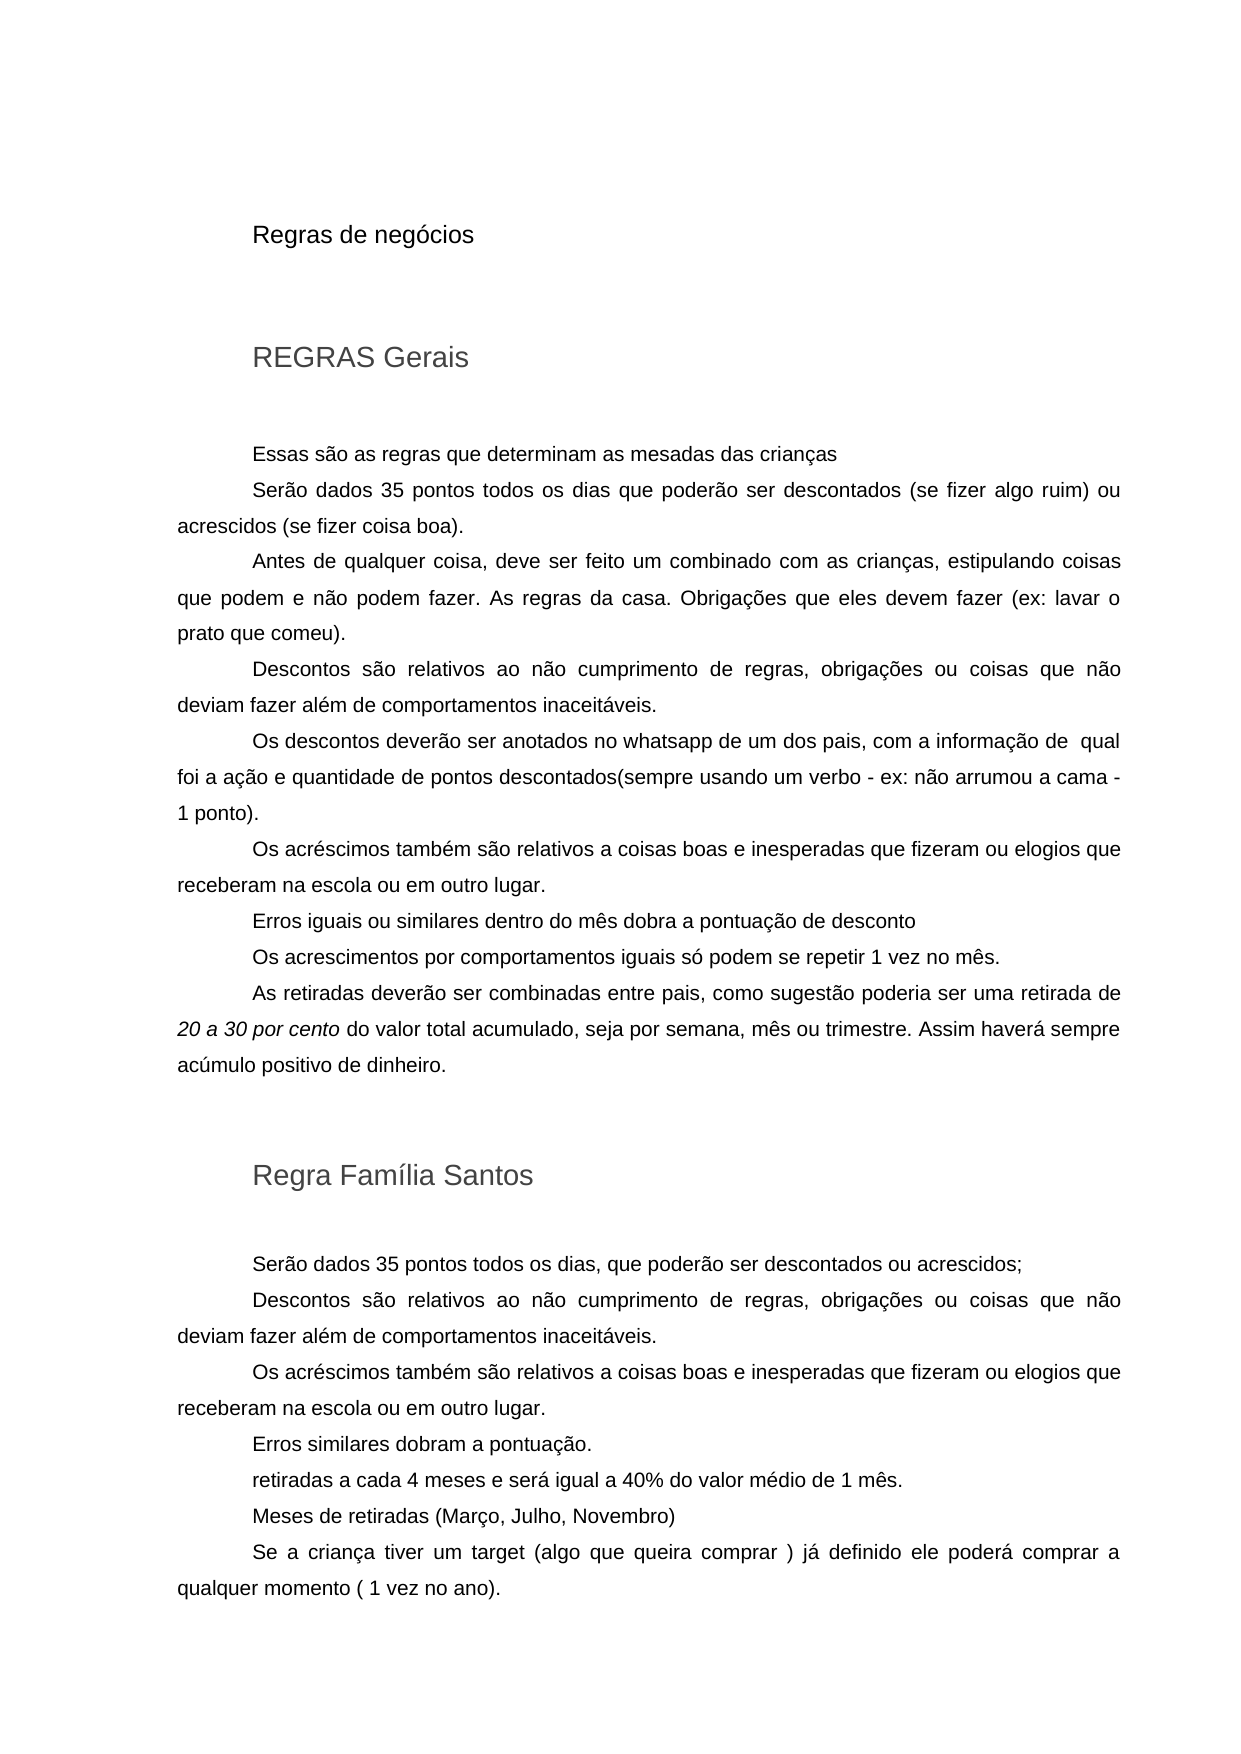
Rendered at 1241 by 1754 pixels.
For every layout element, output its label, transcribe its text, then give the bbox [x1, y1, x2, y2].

text Meses de retiradas (Março, Julho, Novembro) [177, 1504, 1122, 1528]
text Antes de qualquer coisa, deve ser feito um combinado com as crianças, estipulando coisas que podem e não podem fazer. As regras da casa. Obrigações que eles devem fazer (ex: lavar o prato que comeu). [177, 549, 1122, 645]
text Os acrescimentos por comportamentos iguais só podem se repetir 1 vez no mês. [177, 945, 1122, 969]
text Erros iguais ou similares dentro do mês dobra a pontuação de desconto [177, 909, 1122, 933]
text Descontos são relativos ao não cumprimento de regras, obrigações ou coisas que não deviam fazer além de comportamentos inaceitáveis. [177, 1288, 1122, 1348]
text Serão dados 35 pontos todos os dias que poderão ser descontados (se fizer algo ruim) ou acrescidos (se fizer coisa boa). [177, 477, 1122, 537]
text Essas são as regras que determinam as mesadas das crianças [177, 442, 1122, 466]
text Serão dados 35 pontos todos os dias, que poderão ser descontados ou acrescidos; [177, 1252, 1122, 1276]
text Os acréscimos também são relativos a coisas boas e inesperadas que fizeram ou elogios que receberam na escola ou em outro lugar. [177, 837, 1122, 897]
text Os acréscimos também são relativos a coisas boas e inesperadas que fizeram ou elogios que receberam na escola ou em outro lugar. [177, 1360, 1122, 1420]
subtitle Regra Família Santos [177, 1158, 1122, 1191]
subtitle REGRAS Gerais [177, 340, 1122, 373]
subtitle Regras de negócios [177, 220, 1122, 249]
text As retiradas deverão ser combinadas entre pais, como sugestão poderia ser uma retirada de 20 a 30 por cento do valor total acumulado, seja por semana, mês ou trimestre. Assim haverá sempre acúmulo positivo de dinheiro. [177, 981, 1122, 1076]
text Erros similares dobram a pontuação. [177, 1432, 1122, 1456]
text Os descontos deverão ser anotados no whatsapp de um dos pais, com a informação de qual foi a ação e quantidade de pontos descontados(sempre usando um verbo - ex: não arrumou a cama -1 ponto). [177, 729, 1122, 825]
text retiradas a cada 4 meses e será igual a 40% do valor médio de 1 mês. [177, 1468, 1122, 1492]
text Se a criança tiver um target (algo que queira comprar ) já definido ele poderá comprar a qualquer momento ( 1 vez no ano). [177, 1540, 1122, 1600]
text Descontos são relativos ao não cumprimento de regras, obrigações ou coisas que não deviam fazer além de comportamentos inaceitáveis. [177, 657, 1122, 717]
